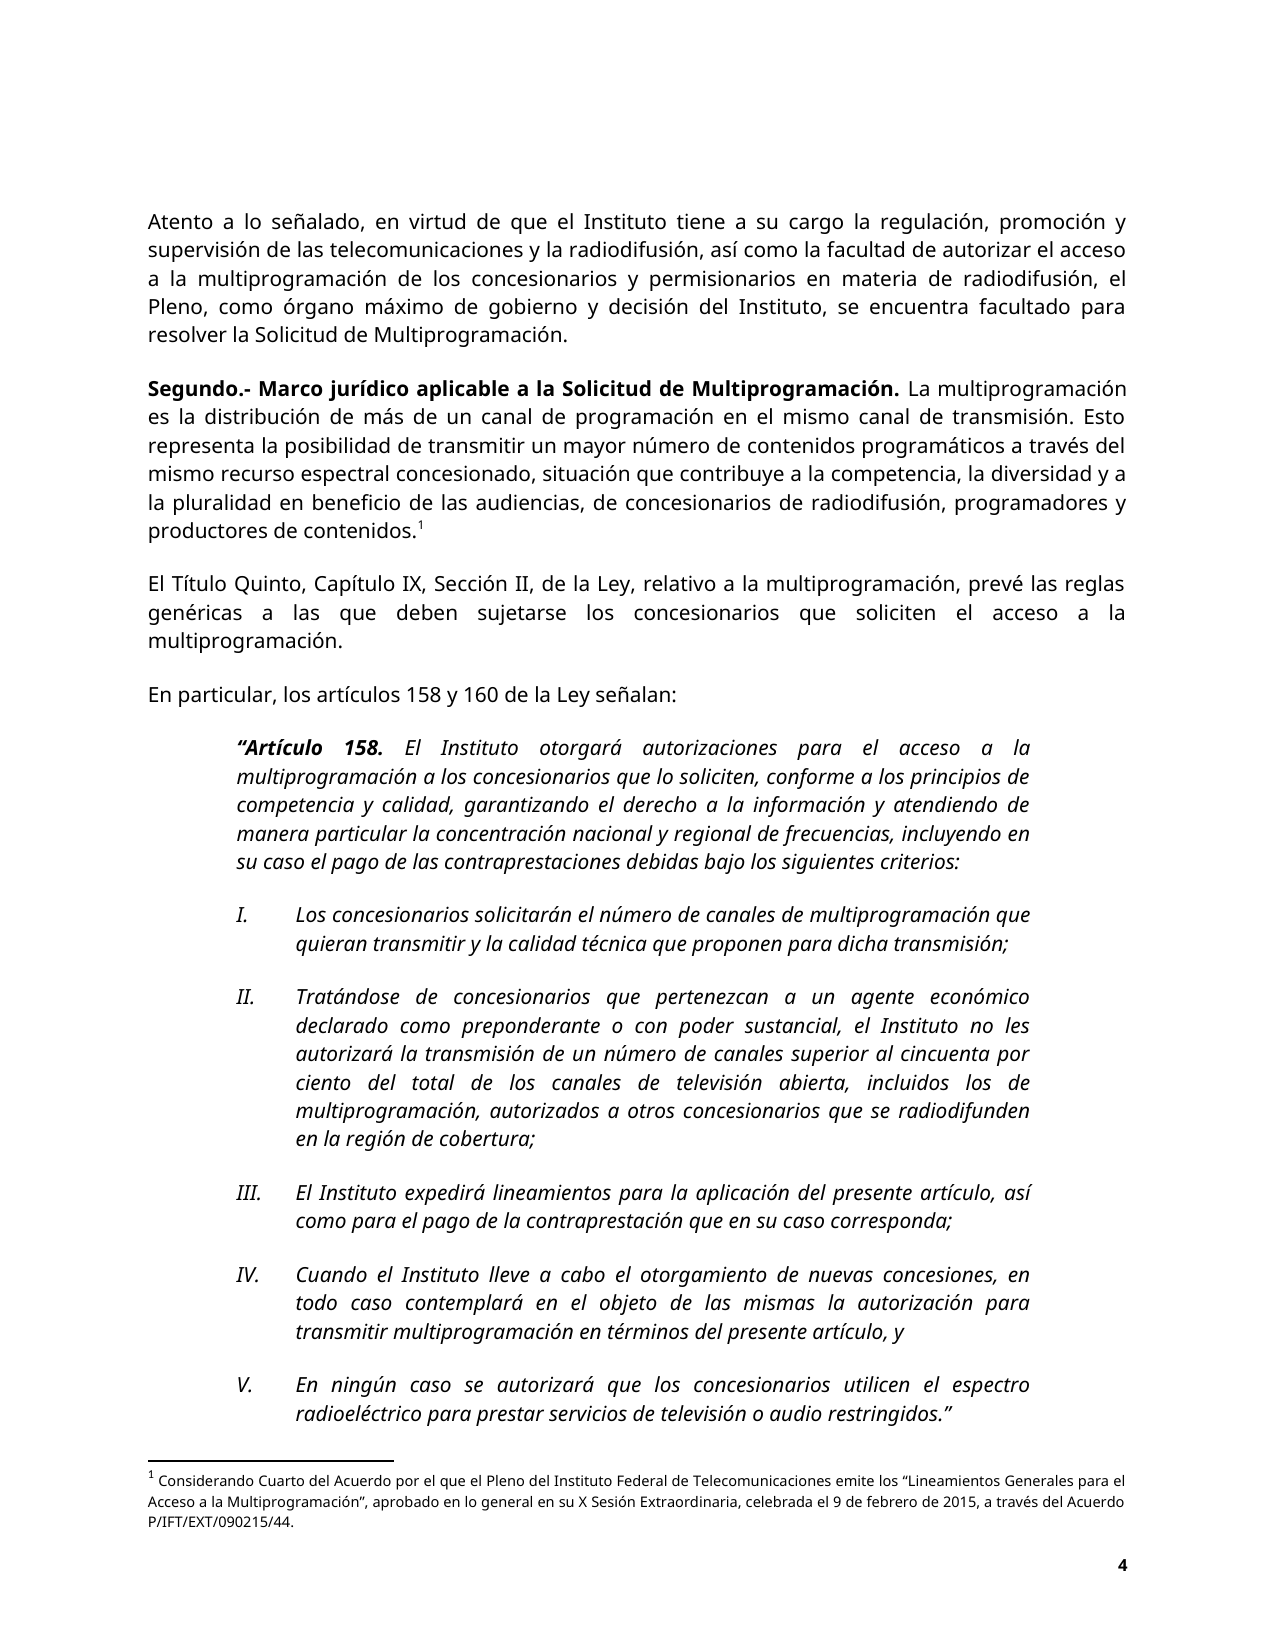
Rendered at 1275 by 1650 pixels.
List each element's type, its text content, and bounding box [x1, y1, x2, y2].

list Los concesionarios solicitarán el número de canales de multiprogramación que quieran transmitir y la calidad técnica que proponen para dicha transmisión; [236, 901, 1034, 957]
text Segundo.- Marco jurídico aplicable a la Solicitud de Multiprogramación. La multiprogramación es la distribución de más de un canal de programación en el mismo canal de transmisión. Esto representa la posibilidad de transmitir un mayor número de contenidos programáticos a través del mismo recurso espectral concesionado, situación que contribuye a la competencia, la diversidad y a la pluralidad en beneficio de las audiencias, de concesionarios de radiodifusión, programadores y productores de contenidos. [148, 374, 1127, 544]
text Atento a lo señalado, en virtud de que el Instituto tiene a su cargo la regulación, promoción y supervisión de las telecomunicaciones y la radiodifusión, así como la facultad de autorizar el acceso a la multiprogramación de los concesionarios y permisionarios en materia de radiodifusión, el Pleno, como órgano máximo de gobierno y decisión del Instituto, se encuentra facultado para resolver la Solicitud de Multiprogramación. [148, 207, 1127, 349]
text “Artículo 158. El Instituto otorgará autorizaciones para el acceso a la multiprogramación a los concesionarios que lo soliciten, conforme a los principios de competencia y calidad, garantizando el derecho a la información y atendiendo de manera particular la concentración nacional y regional de frecuencias, incluyendo en su caso el pago de las contraprestaciones debidas bajo los siguientes criterios: [236, 733, 1034, 876]
list Tratándose de concesionarios que pertenezcan a un agente económico declarado como preponderante o con poder sustancial, el Instituto no les autorizará la transmisión de un número de canales superior al cincuenta por ciento del total de los canales de televisión abierta, incluidos los de multiprogramación, autorizados a otros concesionarios que se radiodifunden en la región de cobertura; [236, 982, 1034, 1153]
list El Instituto expedirá lineamientos para la aplicación del presente artículo, así como para el pago de la contraprestación que en su caso corresponda; [236, 1178, 1034, 1235]
list Cuando el Instituto lleve a cabo el otorgamiento de nuevas concesiones, en todo caso contemplará en el objeto de las mismas la autorización para transmitir multiprogramación en términos del presente artículo, y [236, 1260, 1034, 1345]
text En particular, los artículos 158 y 160 de la Ley señalan: [148, 680, 1127, 708]
text El Título Quinto, Capítulo IX, Sección II, de la Ley, relativo a la multiprogramación, prevé las reglas genéricas a las que deben sujetarse los concesionarios que soliciten el acceso a la multiprogramación. [148, 569, 1127, 655]
list En ningún caso se autorizará que los concesionarios utilicen el espectro radioeléctrico para prestar servicios de televisión o audio restringidos.” [236, 1370, 1034, 1427]
